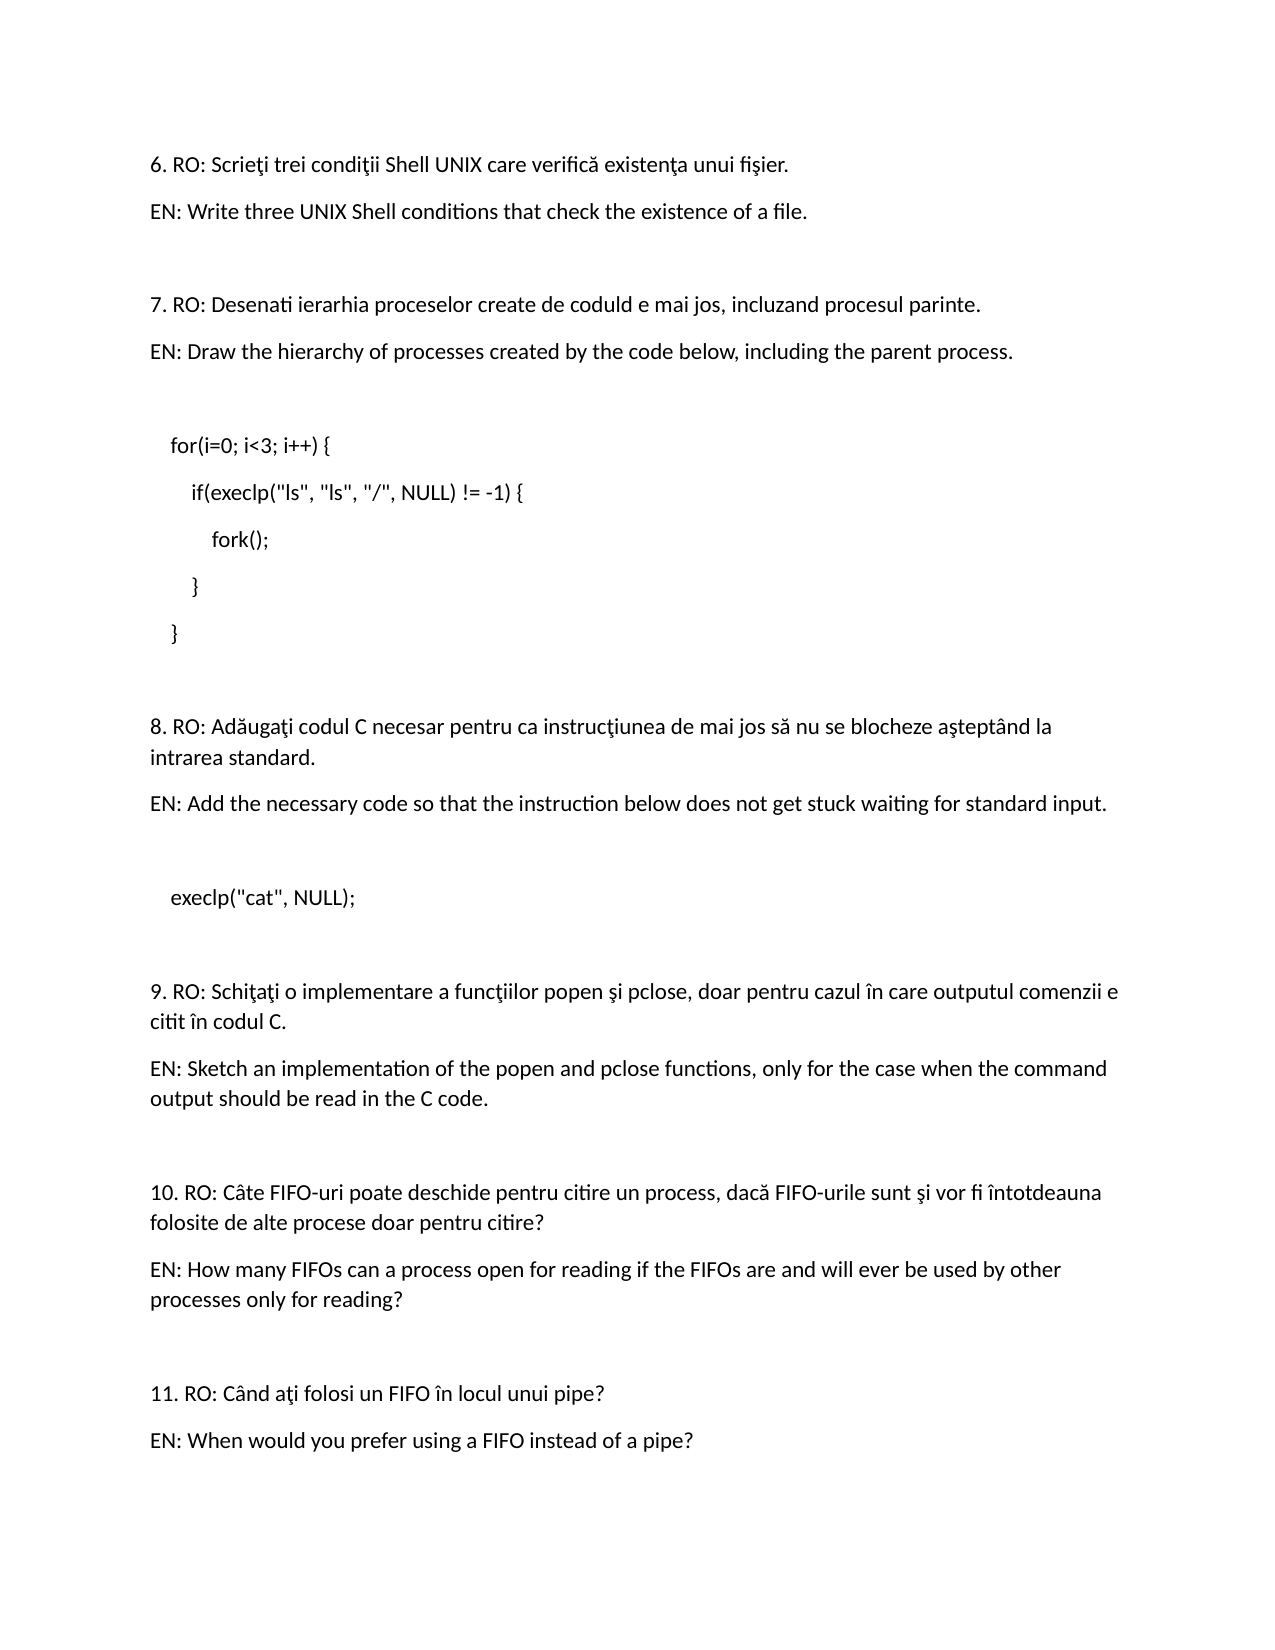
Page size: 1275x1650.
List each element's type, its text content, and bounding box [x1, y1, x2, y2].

text EN: When would you prefer using a FIFO instead of a pipe? [150, 1426, 1125, 1454]
text fork(); [150, 525, 1125, 553]
text 10. RO: Câte FIFO-uri poate deschide pentru citire un process, dacă FIFO-urile sunt şi vor fi întotdeauna folosite de alte procese doar pentru citire? [150, 1178, 1125, 1236]
text 6. RO: Scrieţi trei condiţii Shell UNIX care verifică existenţa unui fişier. [150, 150, 1125, 178]
text EN: Sketch an implementation of the popen and pclose functions, only for the case when the command output should be read in the C code. [150, 1054, 1125, 1112]
text EN: Draw the hierarchy of processes created by the code below, including the parent process. [150, 337, 1125, 366]
text 7. RO: Desenati ierarhia proceselor create de coduld e mai jos, incluzand procesul parinte. [150, 291, 1125, 319]
text EN: Add the necessary code so that the instruction below does not get stuck waiting for standard input. [150, 789, 1125, 818]
text 11. RO: Când aţi folosi un FIFO în locul unui pipe? [150, 1379, 1125, 1407]
text EN: Write three UNIX Shell conditions that check the existence of a file. [150, 197, 1125, 225]
text } [150, 572, 1125, 600]
text } [150, 619, 1125, 647]
text EN: How many FIFOs can a process open for reading if the FIFOs are and will ever be used by other processes only for reading? [150, 1255, 1125, 1313]
text 8. RO: Adăugaţi codul C necesar pentru ca instrucţiunea de mai jos să nu se blocheze aşteptând la intrarea standard. [150, 712, 1125, 771]
text for(i=0; i<3; i++) { [150, 431, 1125, 459]
text execlp("cat", NULL); [150, 883, 1125, 911]
text 9. RO: Schiţaţi o implementare a funcţiilor popen şi pclose, doar pentru cazul în care outputul comenzii e citit în codul C. [150, 977, 1125, 1035]
text if(execlp("ls", "ls", "/", NULL) != -1) { [150, 478, 1125, 506]
